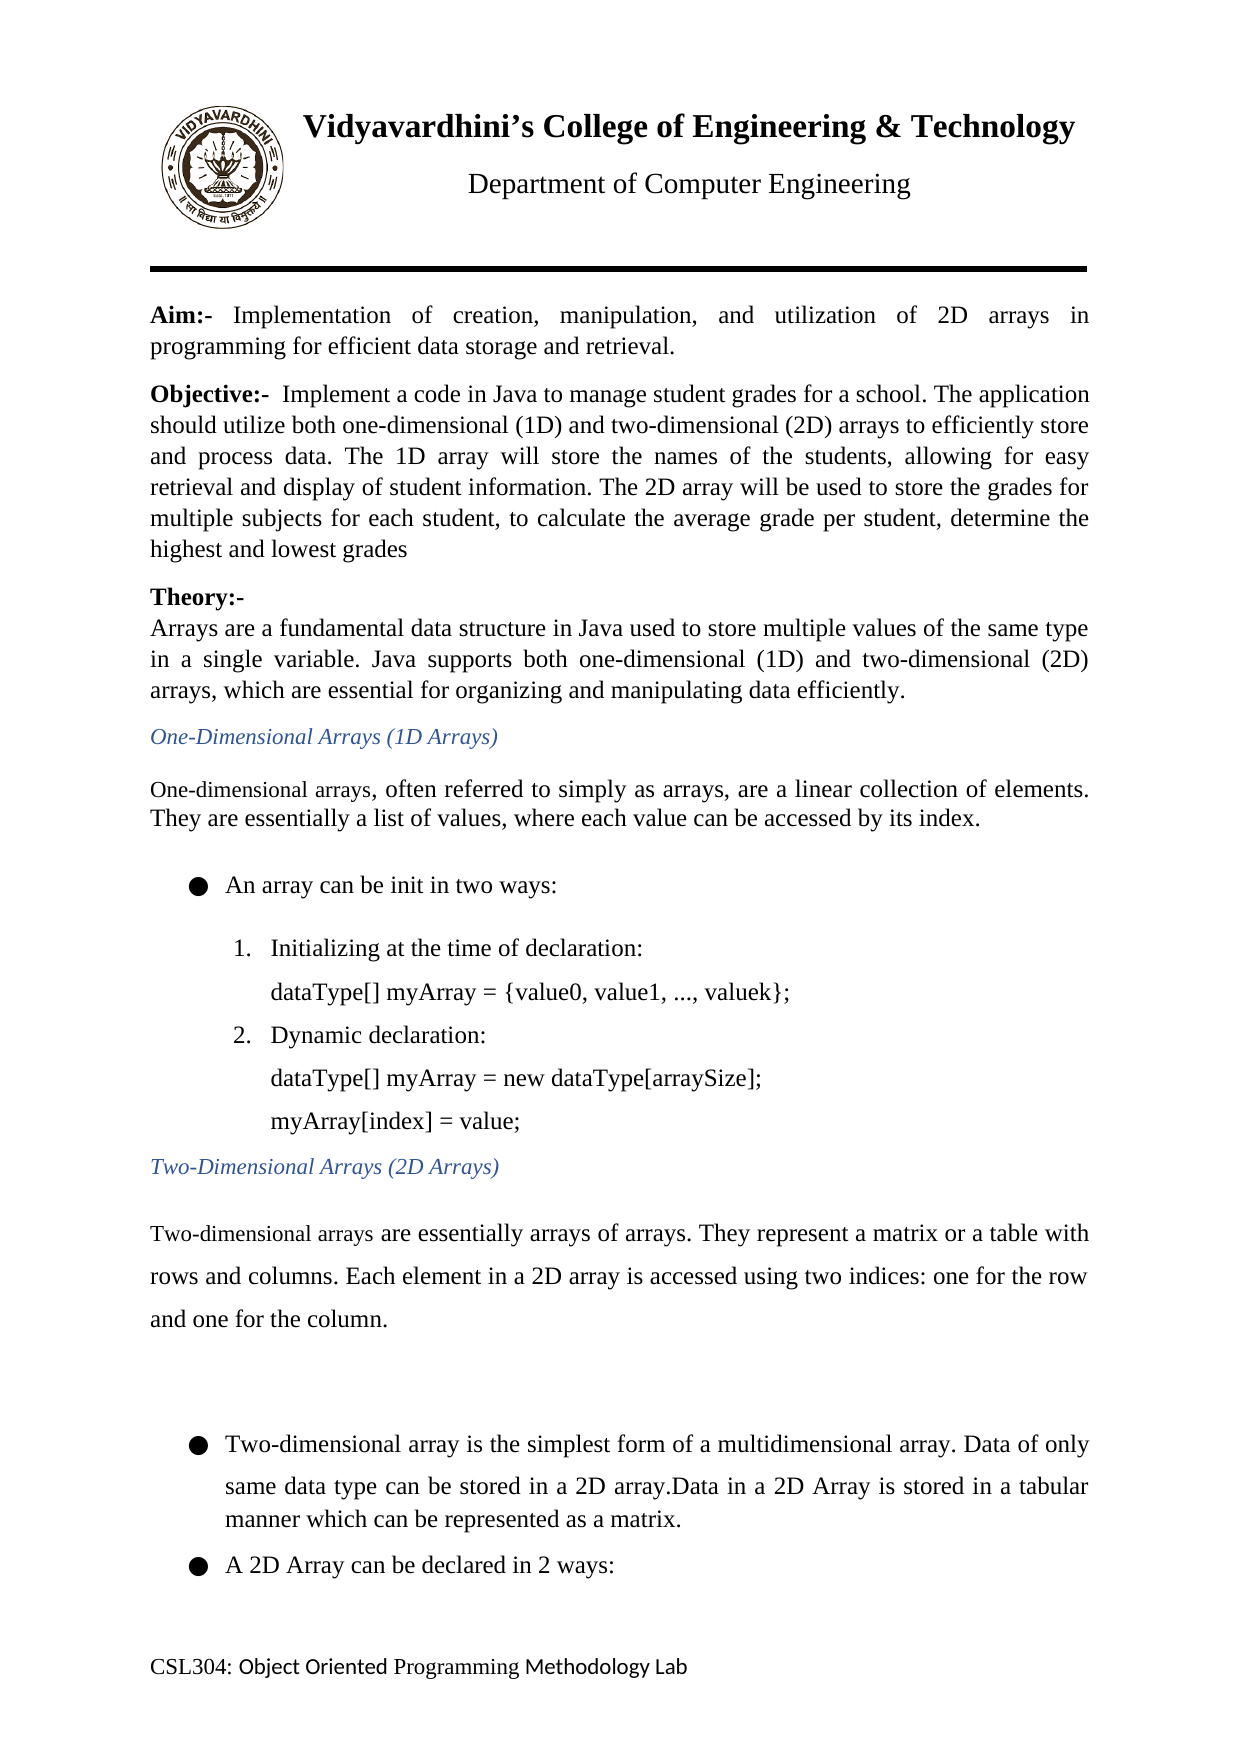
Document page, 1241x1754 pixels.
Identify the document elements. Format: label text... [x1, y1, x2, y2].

text Aim:- Implementation of creation, manipulation, and utilization of 2D arrays in programming for efficient data storage and retrieval. [150, 300, 1090, 360]
text Objective:- Implement a code in Java to manage student grades for a school. The application should utilize both one-dimensional (1D) and two-dimensional (2D) arrays to efficiently store and process data. The 1D array will store the names of the students, allowing for easy retrieval and display of student information. The 2D array will be used to store the grades for multiple subjects for each student, to calculate the average grade per student, determine the highest and lowest grades [150, 379, 1090, 563]
subtitle One-Dimensional Arrays (1D Arrays) [150, 723, 1090, 749]
list An array can be init in two ways: [187, 857, 1090, 908]
text myArray[index] = value; [270, 1106, 1090, 1135]
list Dynamic declaration: [233, 1020, 1090, 1048]
list A 2D Array can be declared in 2 ways: [187, 1537, 1090, 1588]
text dataType[] myArray = {value0, value1, ..., valuek}; [270, 977, 1090, 1005]
picture [161, 106, 284, 229]
list Two-dimensional array is the simplest form of a multidimensional array. Data of only same data type can be stored in a 2D array.Data in a 2D Array is stored in a tabular manner which can be represented as a matrix. [187, 1415, 1090, 1533]
text One-dimensional arrays, often referred to simply as arrays, are a linear collection of elements. They are essentially a list of values, where each value can be accessed by its index. [150, 774, 1090, 832]
text Two-dimensional arrays are essentially arrays of arrays. They represent a matrix or a table with rows and columns. Each element in a 2D array is accessed using two indices: one for the row and one for the column. [150, 1218, 1090, 1333]
subtitle Two-Dimensional Arrays (2D Arrays) [150, 1153, 1090, 1180]
text dataType[] myArray = new dataType[arraySize]; [270, 1063, 1090, 1092]
text Theory:- Arrays are a fundamental data structure in Java used to store multiple values of the same type in a single variable. Java supports both one-dimensional (1D) and two-dimensional (2D) arrays, which are essential for organizing and manipulating data efficiently. [150, 582, 1090, 704]
list Initializing at the time of declaration: [233, 933, 1090, 962]
